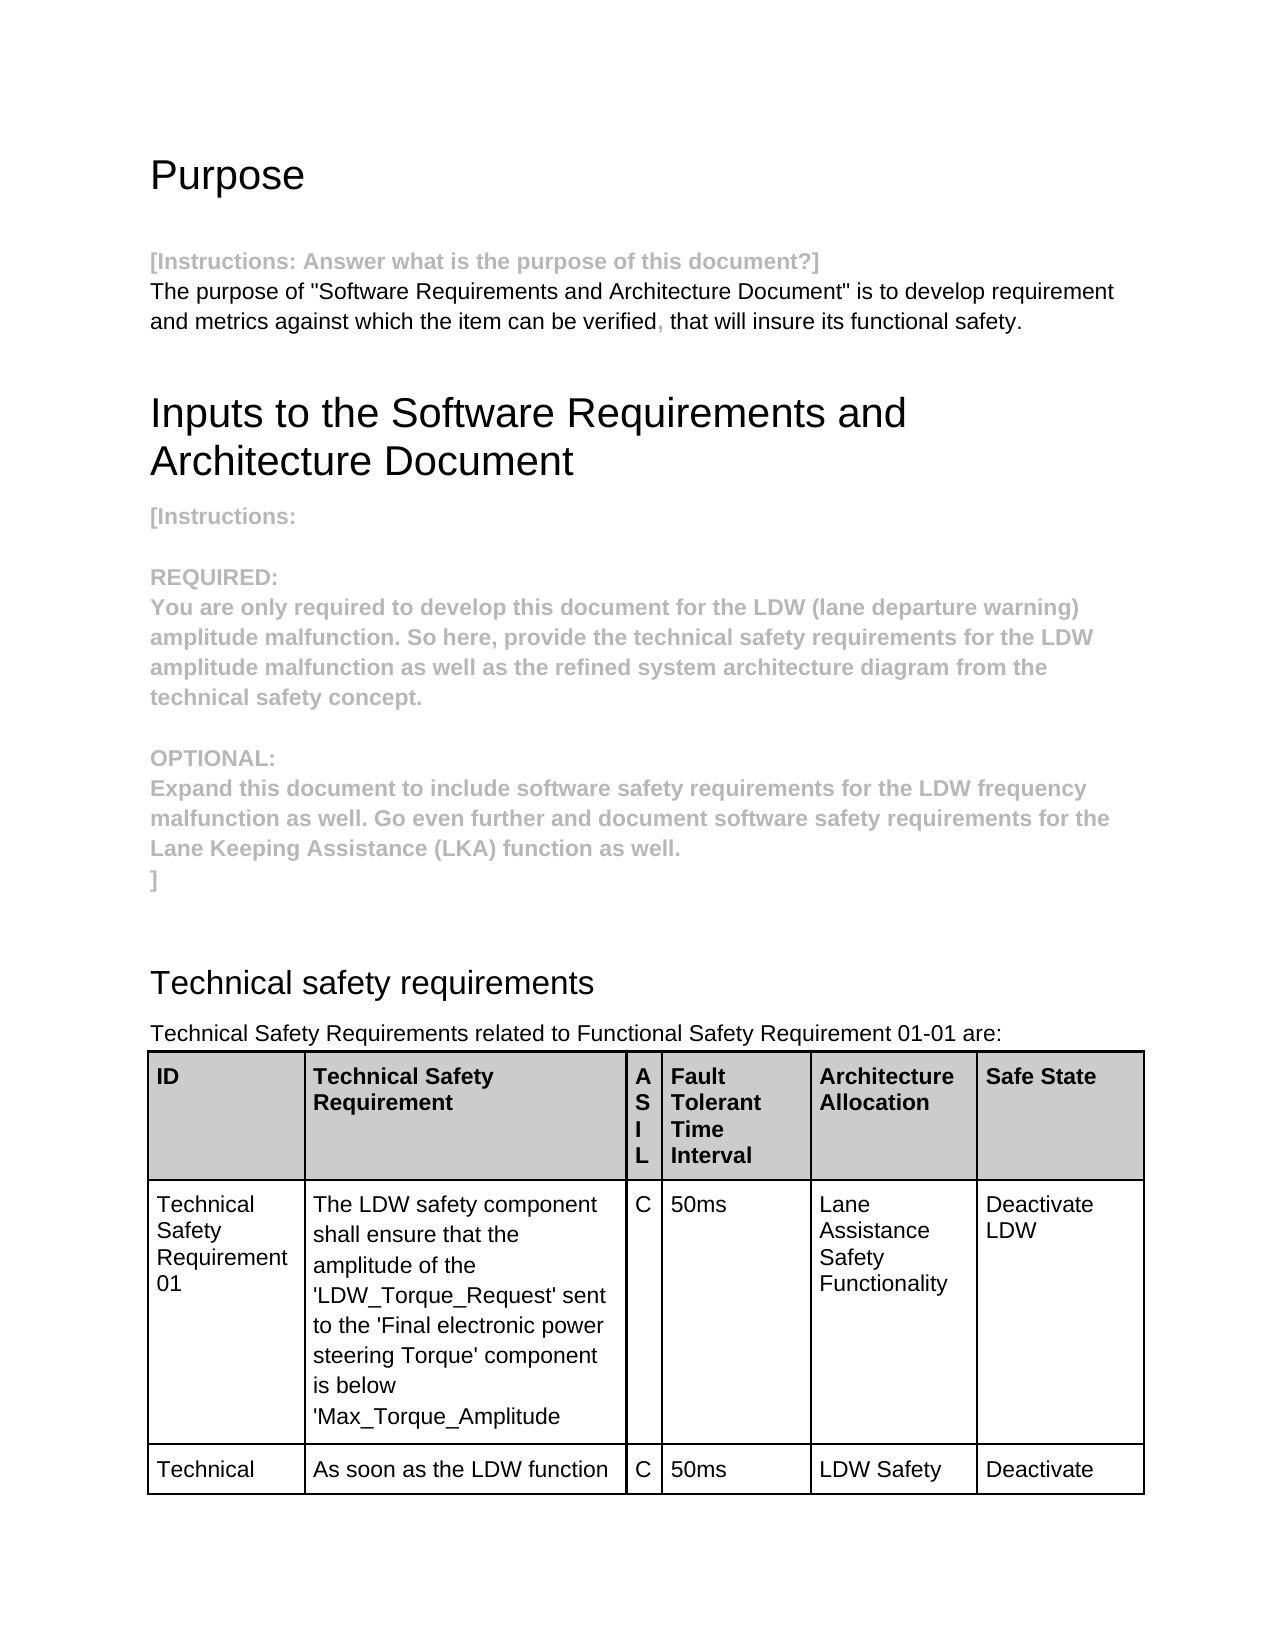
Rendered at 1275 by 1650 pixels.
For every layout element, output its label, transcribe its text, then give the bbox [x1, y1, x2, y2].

text REQUIRED: [150, 563, 1125, 590]
table_header Technical Safety Requirement [306, 1053, 625, 1179]
table_header Architecture Allocation [812, 1053, 976, 1179]
text Technical Safety Requirements related to Functional Safety Requirement 01-01 are: [150, 1020, 1125, 1046]
subtitle Inputs to the Software Requirements and Architecture Document [150, 388, 1125, 484]
text Expand this document to include software safety requirements for the LDW frequency malfunction as well. Go even further and document software safety requirements for the Lane Keeping Assistance (LKA) function as well. [150, 775, 1125, 862]
table_cell Technical Safety Requirement 01 [149, 1181, 304, 1443]
table_header Safe State [978, 1053, 1143, 1179]
subtitle Purpose [150, 150, 1125, 198]
table_cell 50ms [663, 1181, 810, 1443]
table_cell The LDW safety component shall ensure that the amplitude of the 'LDW_Torque_Request' sent to the 'Final electronic power steering Torque' component is below 'Max_Torque_Amplitude [306, 1181, 625, 1443]
table_cell C [628, 1445, 661, 1492]
text You are only required to develop this document for the LDW (lane departure warning) amplitude malfunction. So here, provide the technical safety requirements for the LDW amplitude malfunction as well as the refined system architecture diagram from the technical safety concept. [150, 594, 1125, 711]
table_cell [149, 1445, 304, 1492]
text [Instructions: Answer what is the purpose of this document?] [150, 248, 1125, 274]
table_cell C [628, 1181, 661, 1443]
text OPTIONAL: [150, 745, 1125, 771]
text The purpose of "Software Requirements and Architecture Document" is to develop requirement and metrics against which the item can be verified, that will insure its functional safety. [150, 278, 1125, 334]
table_header ID [149, 1053, 304, 1179]
text ] [150, 866, 1125, 892]
table_cell Deactivate LDW [978, 1445, 1143, 1492]
table_cell Deactivate LDW [978, 1181, 1143, 1443]
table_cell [812, 1445, 976, 1492]
table_cell Lane Assistance Safety Functionality [812, 1181, 976, 1443]
subtitle Technical safety requirements [150, 963, 1125, 1002]
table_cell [306, 1445, 625, 1492]
table_header Fault Tolerant Time Interval [663, 1053, 810, 1179]
table_header ASIL [628, 1053, 661, 1179]
table_cell 50ms [663, 1445, 810, 1492]
text [Instructions: [150, 503, 1125, 529]
